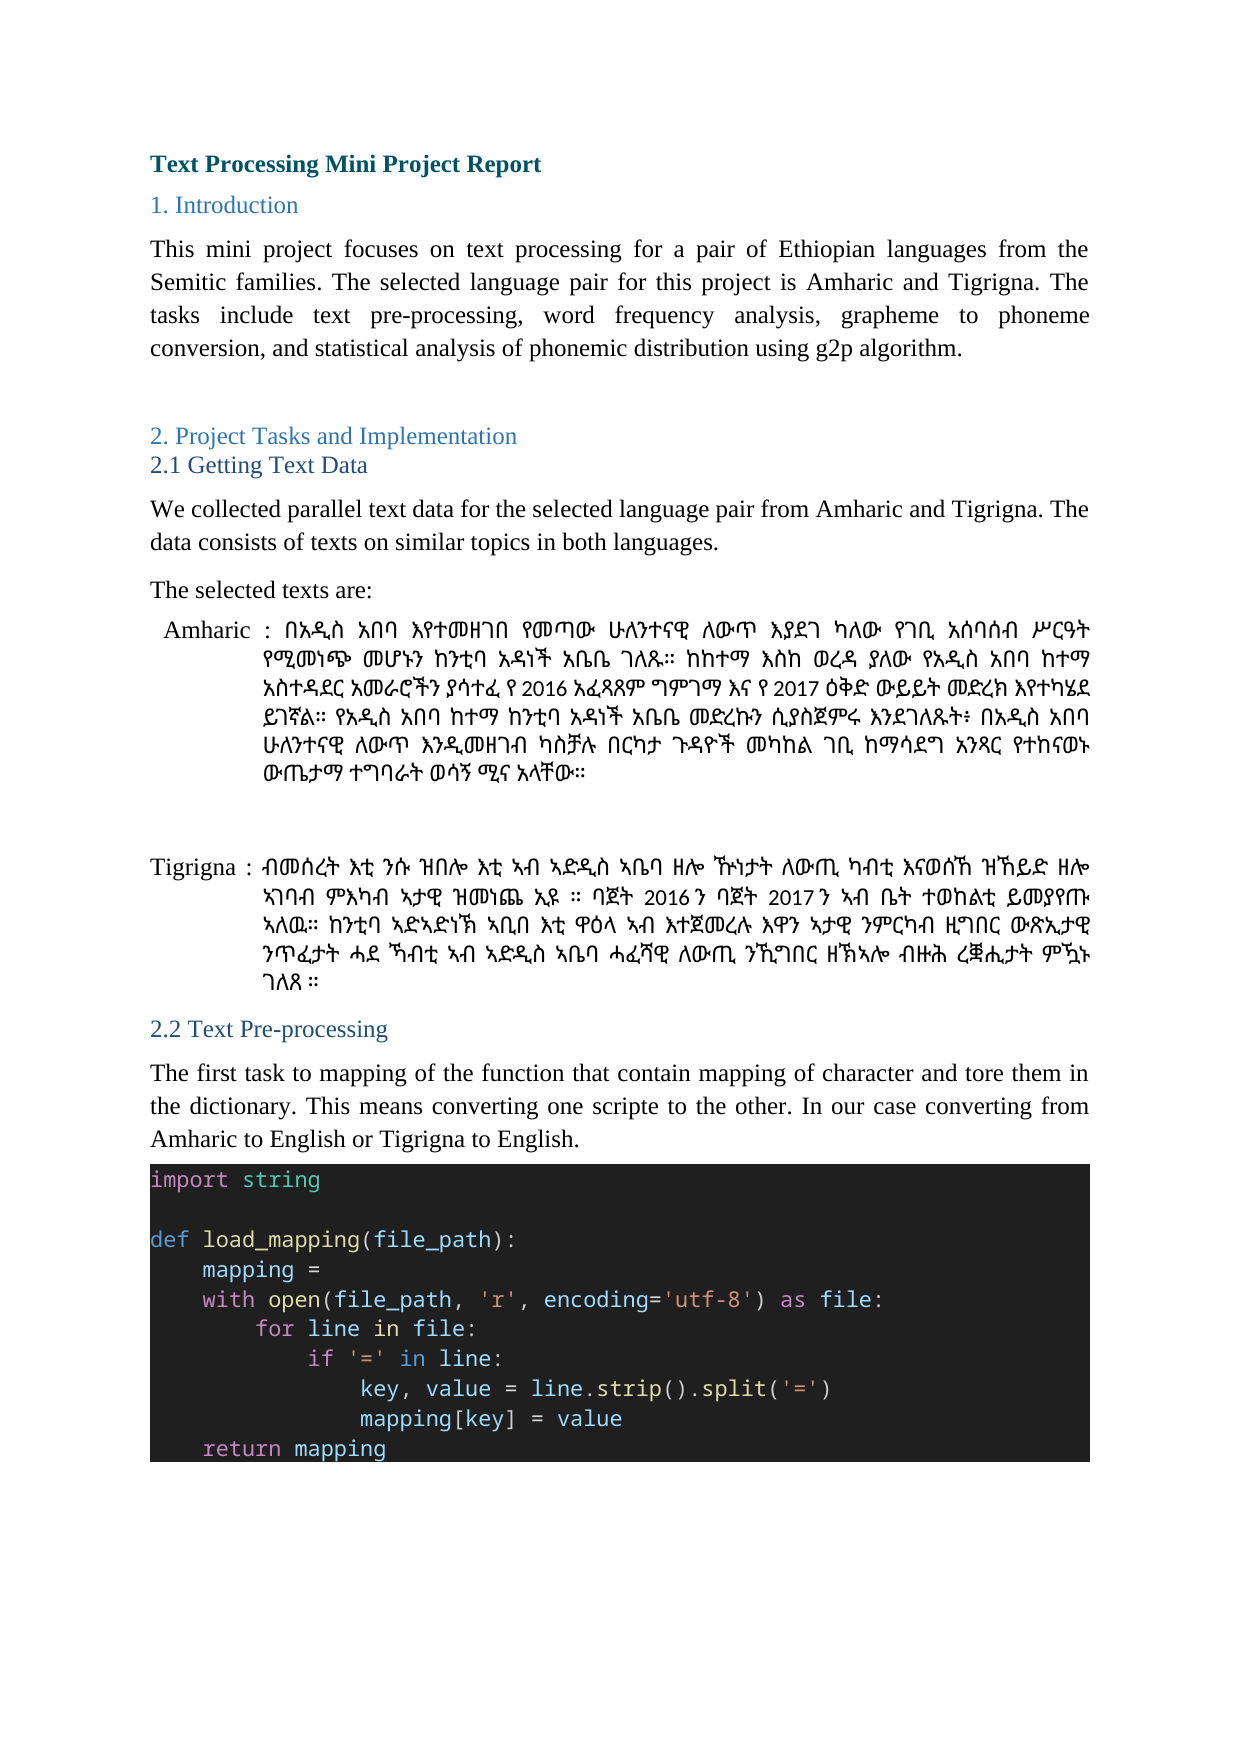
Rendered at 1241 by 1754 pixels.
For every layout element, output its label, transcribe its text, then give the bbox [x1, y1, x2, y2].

text if '=' in line: [150, 1343, 1090, 1373]
text key, value = line.strip().split('=') [150, 1373, 1090, 1403]
text Tigrigna : ብመሰረት እቲ ንሱ ዝበሎ እቲ ኣብ ኣድዲስ ኣቤባ ዘሎ ዅነታት ለውጢ ካብቲ እናወሰኸ ዝኸይድ ዘሎ ኣገባብ ምእካብ ኣታዊ ዝመነጨ ኢዩ ። ባጀት 2016ን ባጀት 2017ን ኣብ ቤት ተወከልቲ ይመያየጡ ኣለዉ። ከንቲባ ኣድኣድነኽ ኣቢበ እቲ ዋዕላ ኣብ እተጀመረሉ እዋን ኣታዊ ንምርካብ ዚግበር ውጽኢታዊ ንጥፈታት ሓደ ኻብቲ ኣብ ኣድዲስ ኣቤባ ሓፈሻዊ ለውጢ ንኺግበር ዘኽኣሎ ብዙሕ ረቛሒታት ምዃኑ ገለጸ ። [150, 852, 1090, 996]
subtitle 2.1 Getting Text Data [150, 450, 1090, 479]
text This mini project focuses on text processing for a pair of Ethiopian languages from the Semitic families. The selected language pair for this project is Amharic and Tigrigna. The tasks include text pre-processing, word frequency analysis, grapheme to phoneme conversion, and statistical analysis of phonemic distribution using g2p algorithm. [150, 234, 1090, 362]
text import string [150, 1164, 1090, 1194]
text def load_mapping(file_path): [150, 1224, 1090, 1254]
text mapping[key] = value [150, 1403, 1090, 1433]
text return mapping [150, 1433, 1090, 1462]
text mapping = [150, 1254, 1090, 1284]
text for line in file: [150, 1313, 1090, 1343]
text Amharic : በአዲስ አበባ እየተመዘገበ የመጣው ሁለንተናዊ ለውጥ እያደገ ካለው የገቢ አሰባሰብ ሥርዓት የሚመነጭ መሆኑን ከንቲባ አዳነች አቤቤ ገለጹ። ከከተማ እስከ ወረዳ ያለው የአዲስ አበባ ከተማ አስተዳደር አመራሮችን ያሳተፈ የ2016 አፈጻጸም ግምገማ እና የ2017 ዕቅድ ውይይት መድረክ እየተካሄደ ይገኛል። የአዲስ አበባ ከተማ ከንቲባ አዳነች አቤቤ መድረኩን ሲያስጀምሩ እንደገለጹት፥ በአዲስ አበባ ሁለንተናዊ ለውጥ እንዲመዘገብ ካስቻሉ በርካታ ጉዳዮች መካከል ገቢ ከማሳደግ አንጻር የተከናወኑ ውጤታማ ተግባራት ወሳኝ ሚና አላቸው። [150, 615, 1090, 787]
text The first task to mapping of the function that contain mapping of character and tore them in the dictionary. This means converting one scripte to the other. In our case converting from Amharic to English or Tigrigna to English. [150, 1058, 1090, 1153]
text We collected parallel text data for the selected language pair from Amharic and Tigrigna. The data consists of texts on similar topics in both languages. [150, 494, 1090, 556]
subtitle 2.2 Text Pre-processing [150, 1014, 1090, 1043]
subtitle Text Processing Mini Project Report [150, 149, 1090, 178]
subtitle 1. Introduction [150, 190, 1090, 219]
text The selected texts are: [150, 575, 1090, 604]
text with open(file_path, 'r', encoding='utf-8') as file: [150, 1284, 1090, 1313]
subtitle 2. Project Tasks and Implementation [150, 421, 1090, 450]
